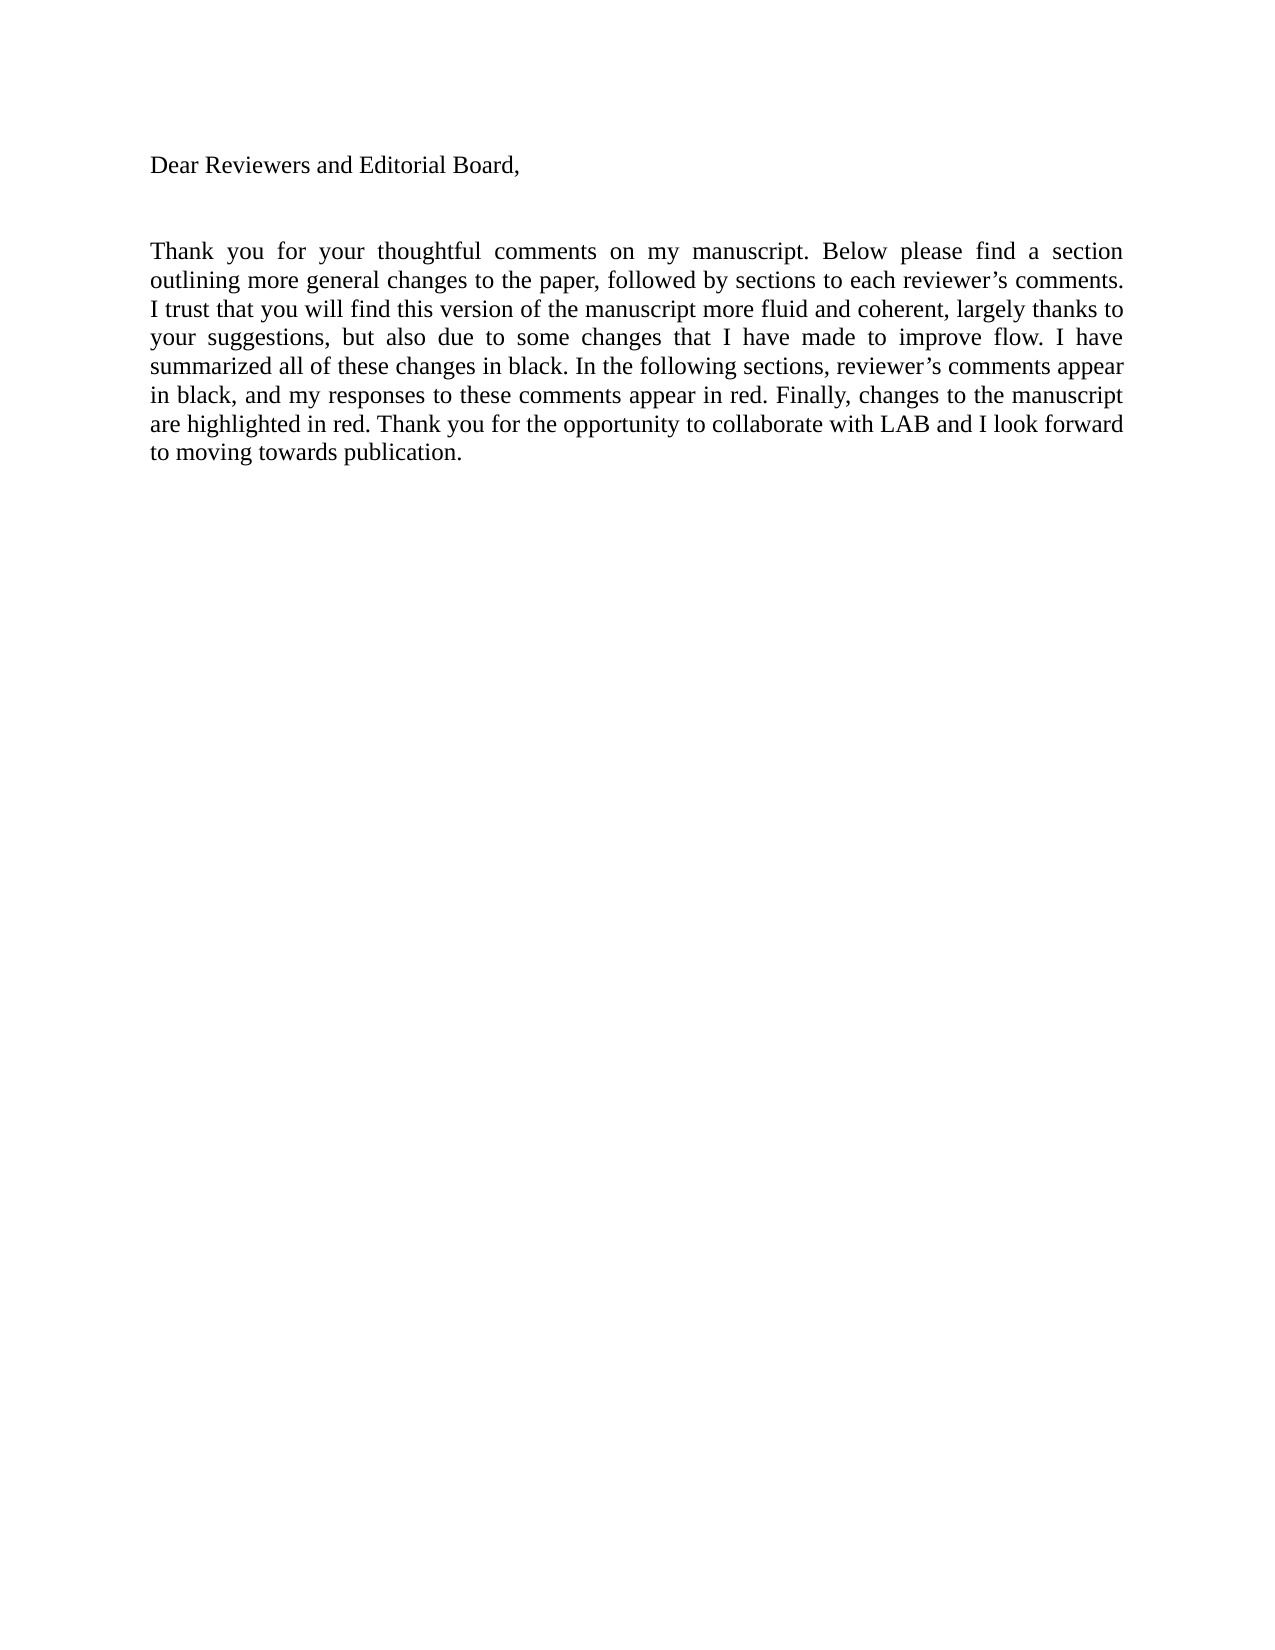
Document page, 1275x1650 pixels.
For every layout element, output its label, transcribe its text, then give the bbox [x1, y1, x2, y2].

text Dear Reviewers and Editorial Board, [150, 150, 1125, 179]
text Thank you for your thoughtful comments on my manuscript. Below please find a section outlining more general changes to the paper, followed by sections to each reviewer’s comments. I trust that you will find this version of the manuscript more fluid and coherent, largely thanks to your suggestions, but also due to some changes that I have made to improve flow. I have summarized all of these changes in black. In the following sections, reviewer’s comments appear in black, and my responses to these comments appear in red. Finally, changes to the manuscript are highlighted in red. Thank you for the opportunity to collaborate with LAB and I look forward to moving towards publication. [150, 236, 1125, 466]
